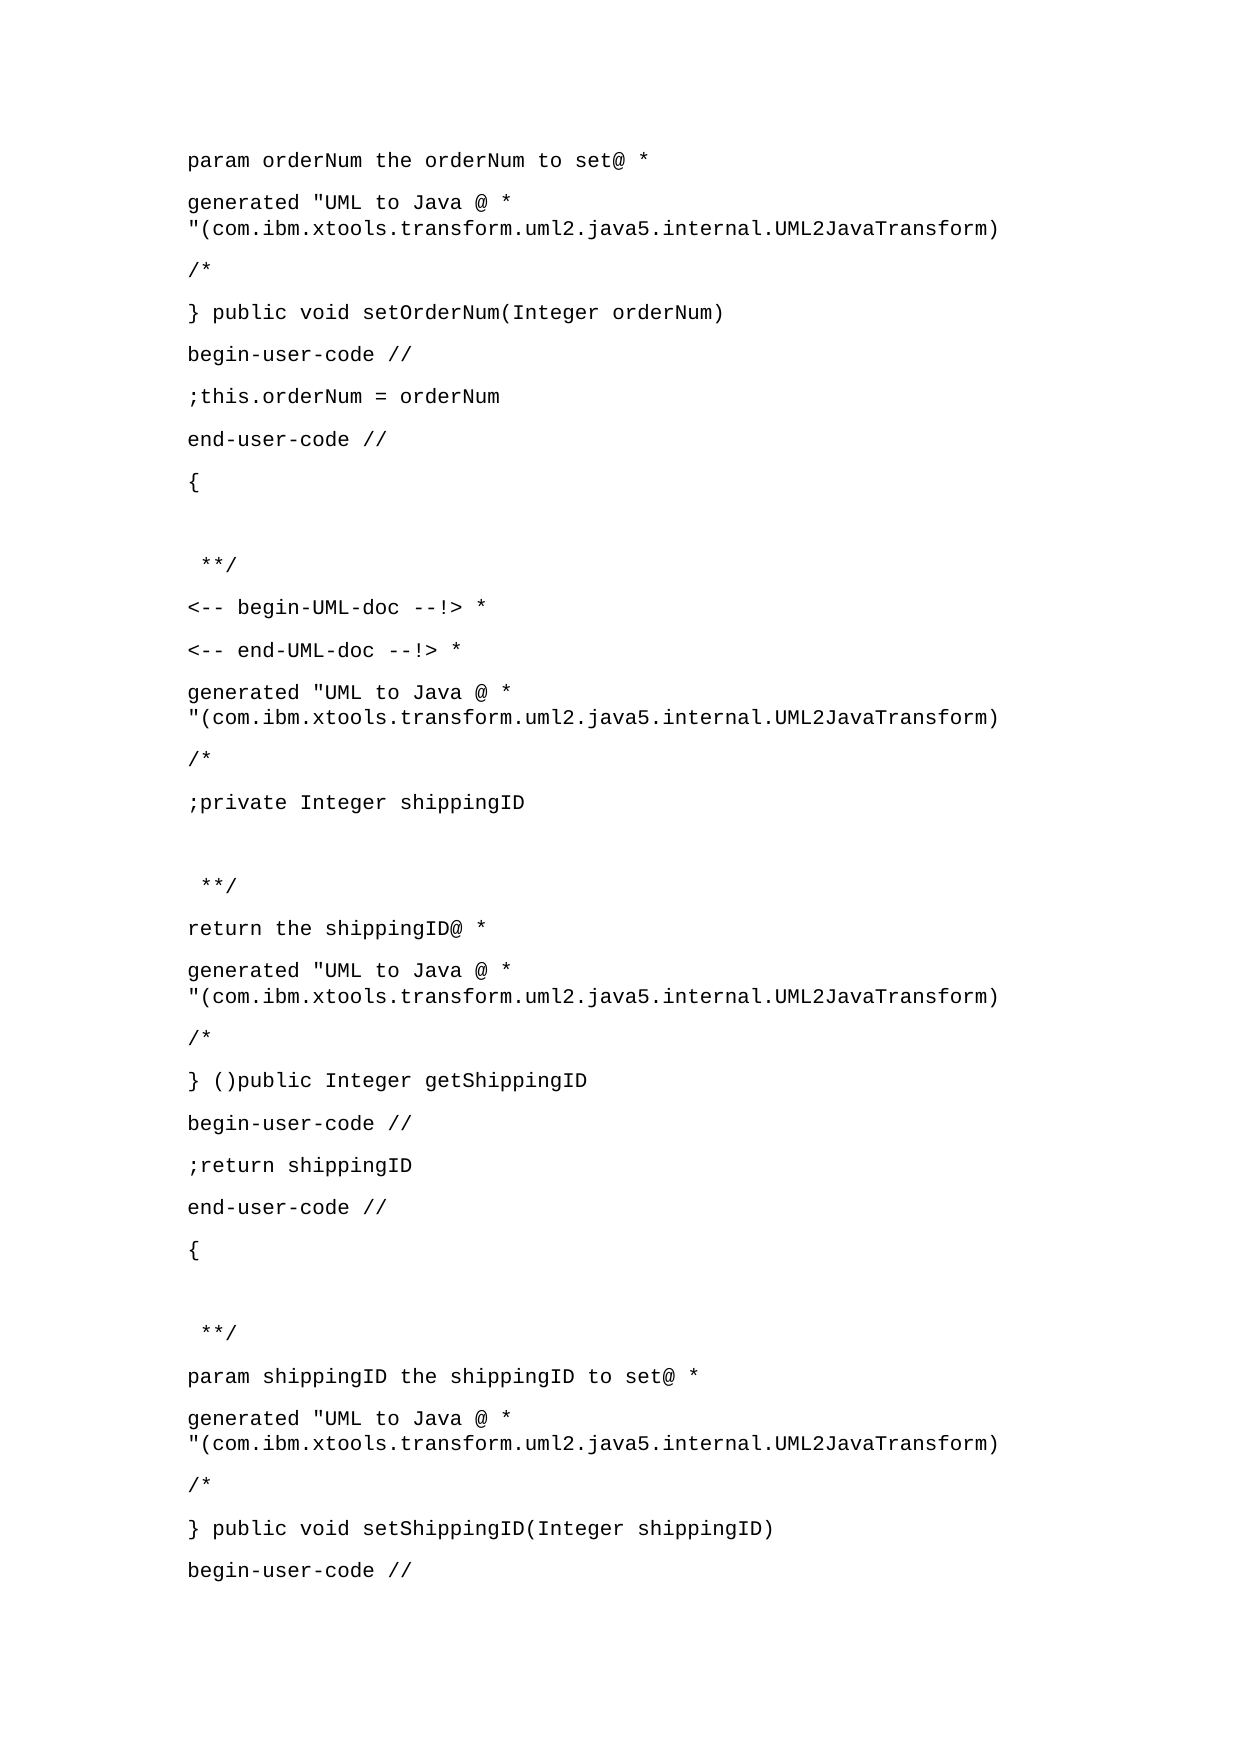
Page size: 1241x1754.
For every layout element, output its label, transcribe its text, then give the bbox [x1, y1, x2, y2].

text // end-user-code [187, 1197, 1053, 1221]
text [187, 1408, 1053, 1457]
text /** [187, 876, 1053, 900]
text public void setOrderNum(Integer orderNum) { [187, 302, 1053, 326]
text return shippingID; [187, 1155, 1053, 1178]
text * @return the shippingID [187, 918, 1053, 942]
text // begin-user-code [187, 1112, 1053, 1136]
text /** [187, 555, 1053, 579]
text * <!-- begin-UML-doc --> [187, 597, 1053, 621]
text */ [187, 1476, 1053, 1499]
text * <!-- end-UML-doc --> [187, 639, 1053, 663]
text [187, 192, 1053, 241]
text */ [187, 260, 1053, 283]
text // end-user-code [187, 429, 1053, 452]
text public void setShippingID(Integer shippingID) { [187, 1518, 1053, 1541]
text * @generated "UML to Java (com.ibm.xtools.transform.uml2.java5.internal.UML2JavaTransform)" [187, 682, 1053, 731]
text // begin-user-code [187, 344, 1053, 368]
text } [187, 471, 1053, 494]
text this.orderNum = orderNum; [187, 386, 1053, 410]
text * @param shippingID the shippingID to set [187, 1366, 1053, 1389]
text */ [187, 749, 1053, 773]
text */ [187, 1028, 1053, 1052]
text * @param orderNum the orderNum to set [187, 150, 1053, 174]
text public Integer getShippingID() { [187, 1070, 1053, 1094]
text * @generated "UML to Java (com.ibm.xtools.transform.uml2.java5.internal.UML2JavaTransform)" [187, 960, 1053, 1009]
text /** [187, 1323, 1053, 1347]
text // begin-user-code [187, 1560, 1053, 1583]
text } [187, 1239, 1053, 1263]
text private Integer shippingID; [187, 792, 1053, 815]
